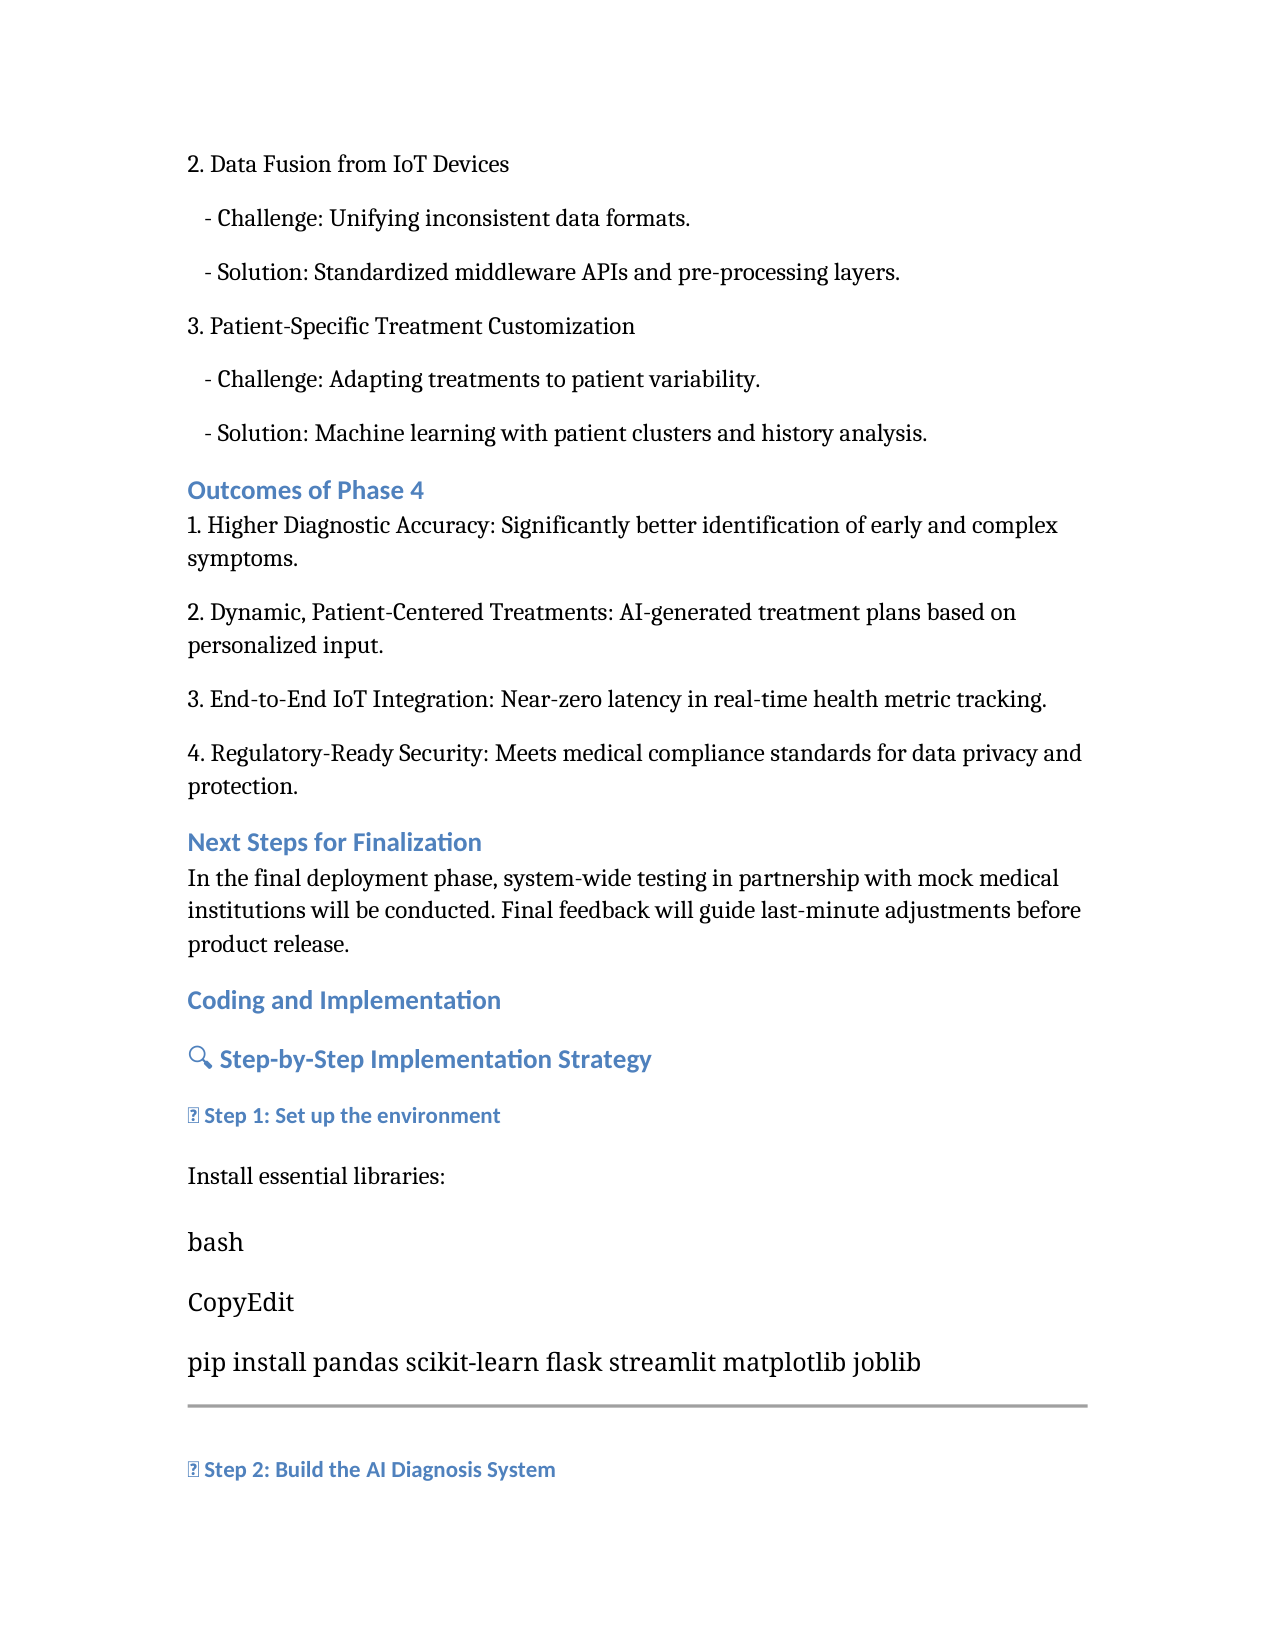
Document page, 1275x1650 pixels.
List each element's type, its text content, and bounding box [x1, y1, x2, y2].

text - Challenge: Unifying inconsistent data formats. [187, 204, 1087, 233]
text 4. Regulatory-Ready Security: Meets medical compliance standards for data privacy and protection. [187, 739, 1087, 800]
text 3. Patient-Specific Treatment Customization [187, 312, 1087, 340]
text CopyEdit [187, 1284, 1087, 1318]
text Install essential libraries: [187, 1162, 1087, 1191]
text bash [187, 1224, 1087, 1258]
text - Challenge: Adapting treatments to patient variability. [187, 365, 1087, 394]
subtitle Coding and Implementation [187, 983, 1087, 1016]
text In the final deployment phase, system-wide testing in partnership with mock medical institutions will be conducted. Final feedback will guide last-minute adjustments before product release. [187, 863, 1087, 958]
text - Solution: Standardized middleware APIs and pre-processing layers. [187, 258, 1087, 286]
text - Solution: Machine learning with patient clusters and history analysis. [187, 419, 1087, 448]
subtitle ✅ Step 2: Build the AI Diagnosis System [187, 1455, 1087, 1483]
text 2. Dynamic, Patient-Centered Treatments: AI-generated treatment plans based on personalized input. [187, 598, 1087, 660]
text 2. Data Fusion from IoT Devices [187, 150, 1087, 179]
text 1. Higher Diagnostic Accuracy: Significantly better identification of early and complex symptoms. [187, 511, 1087, 573]
text 3. End-to-End IoT Integration: Near-zero latency in real-time health metric tracking. [187, 685, 1087, 713]
subtitle Outcomes of Phase 4 [187, 473, 1087, 506]
text pip install pandas scikit-learn flask streamlit matplotlib joblib [187, 1344, 1087, 1378]
subtitle 🔍 Step-by-Step Implementation Strategy [187, 1042, 1087, 1075]
subtitle Next Steps for Finalization [187, 826, 1087, 858]
subtitle ✅ Step 1: Set up the environment [187, 1101, 1087, 1129]
